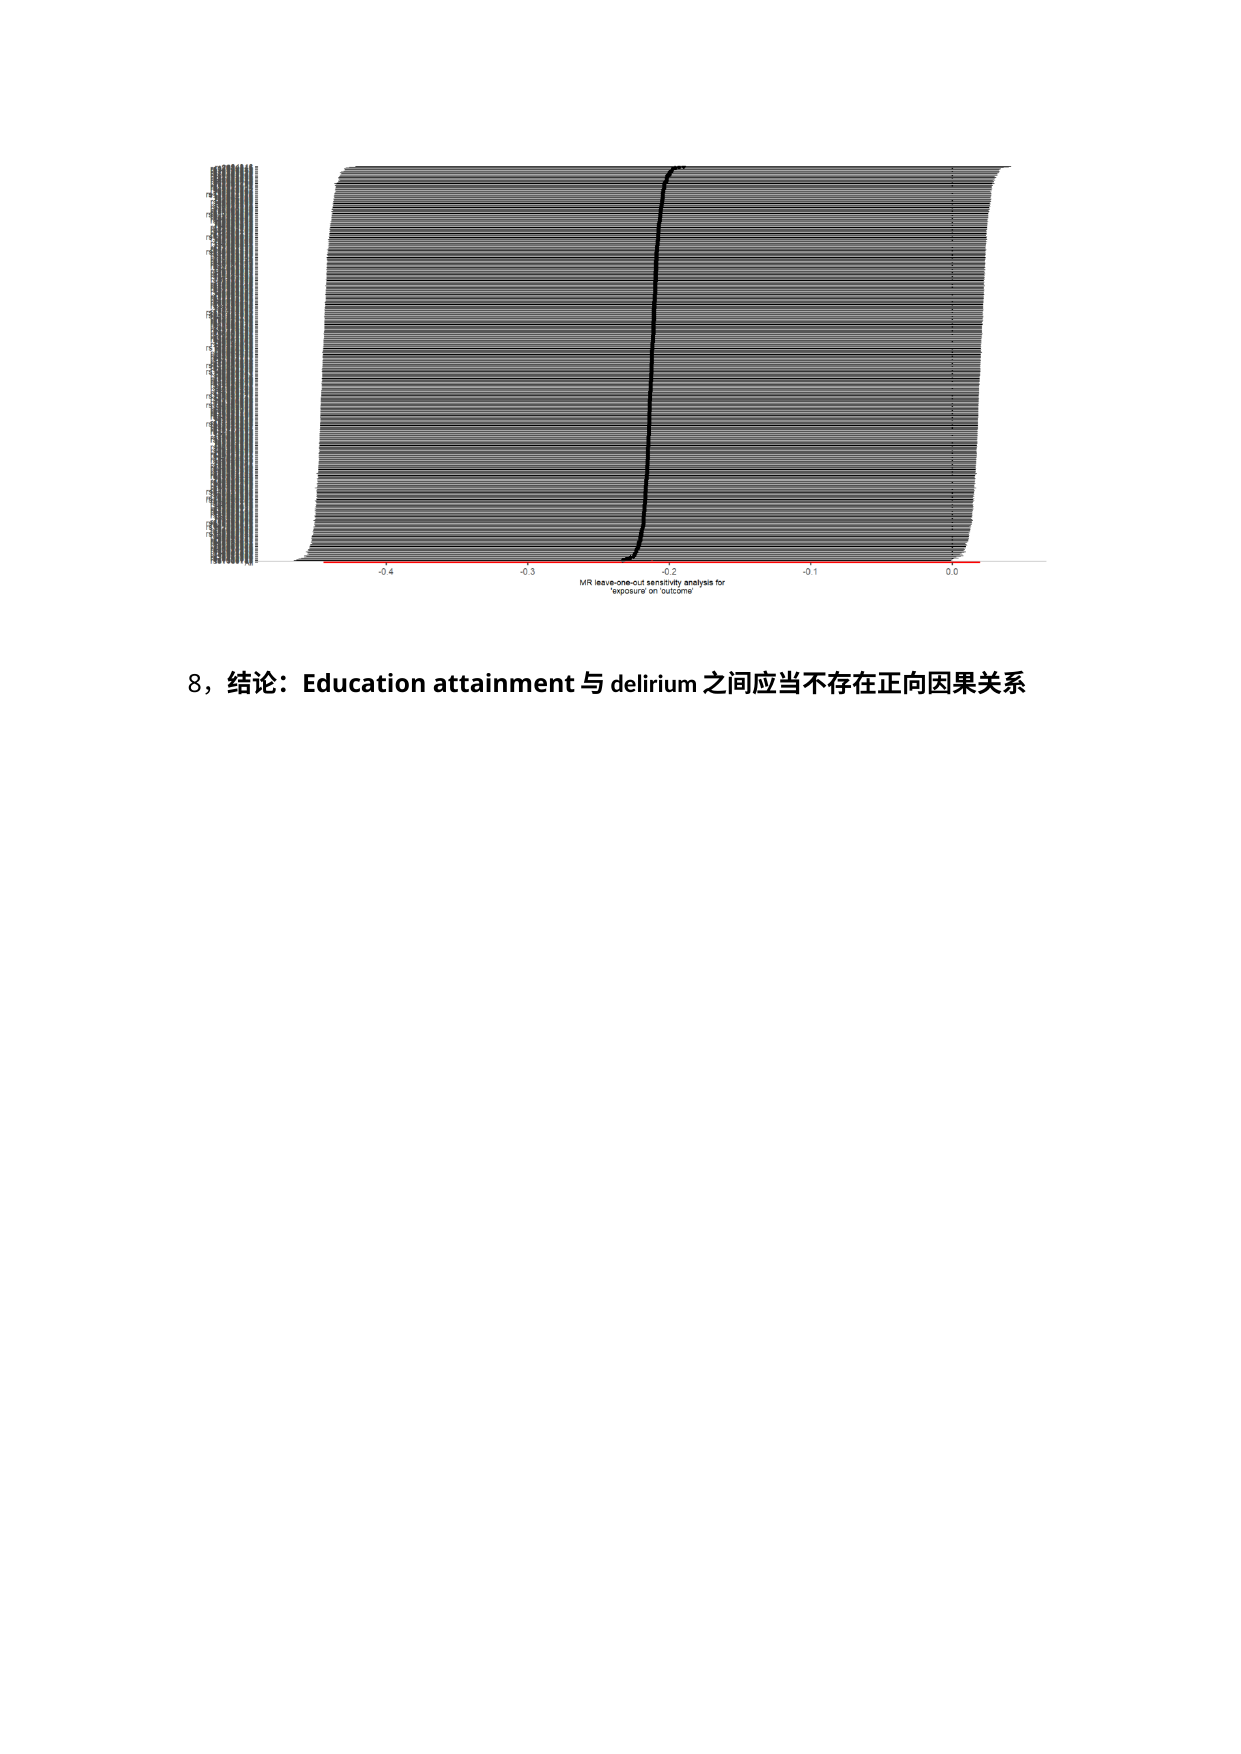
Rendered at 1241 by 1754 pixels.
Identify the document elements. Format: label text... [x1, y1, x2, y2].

picture [187, 162, 1052, 600]
list 结论：Education attainment与delirium之间应当不存在正向因果关系 [187, 649, 1053, 714]
